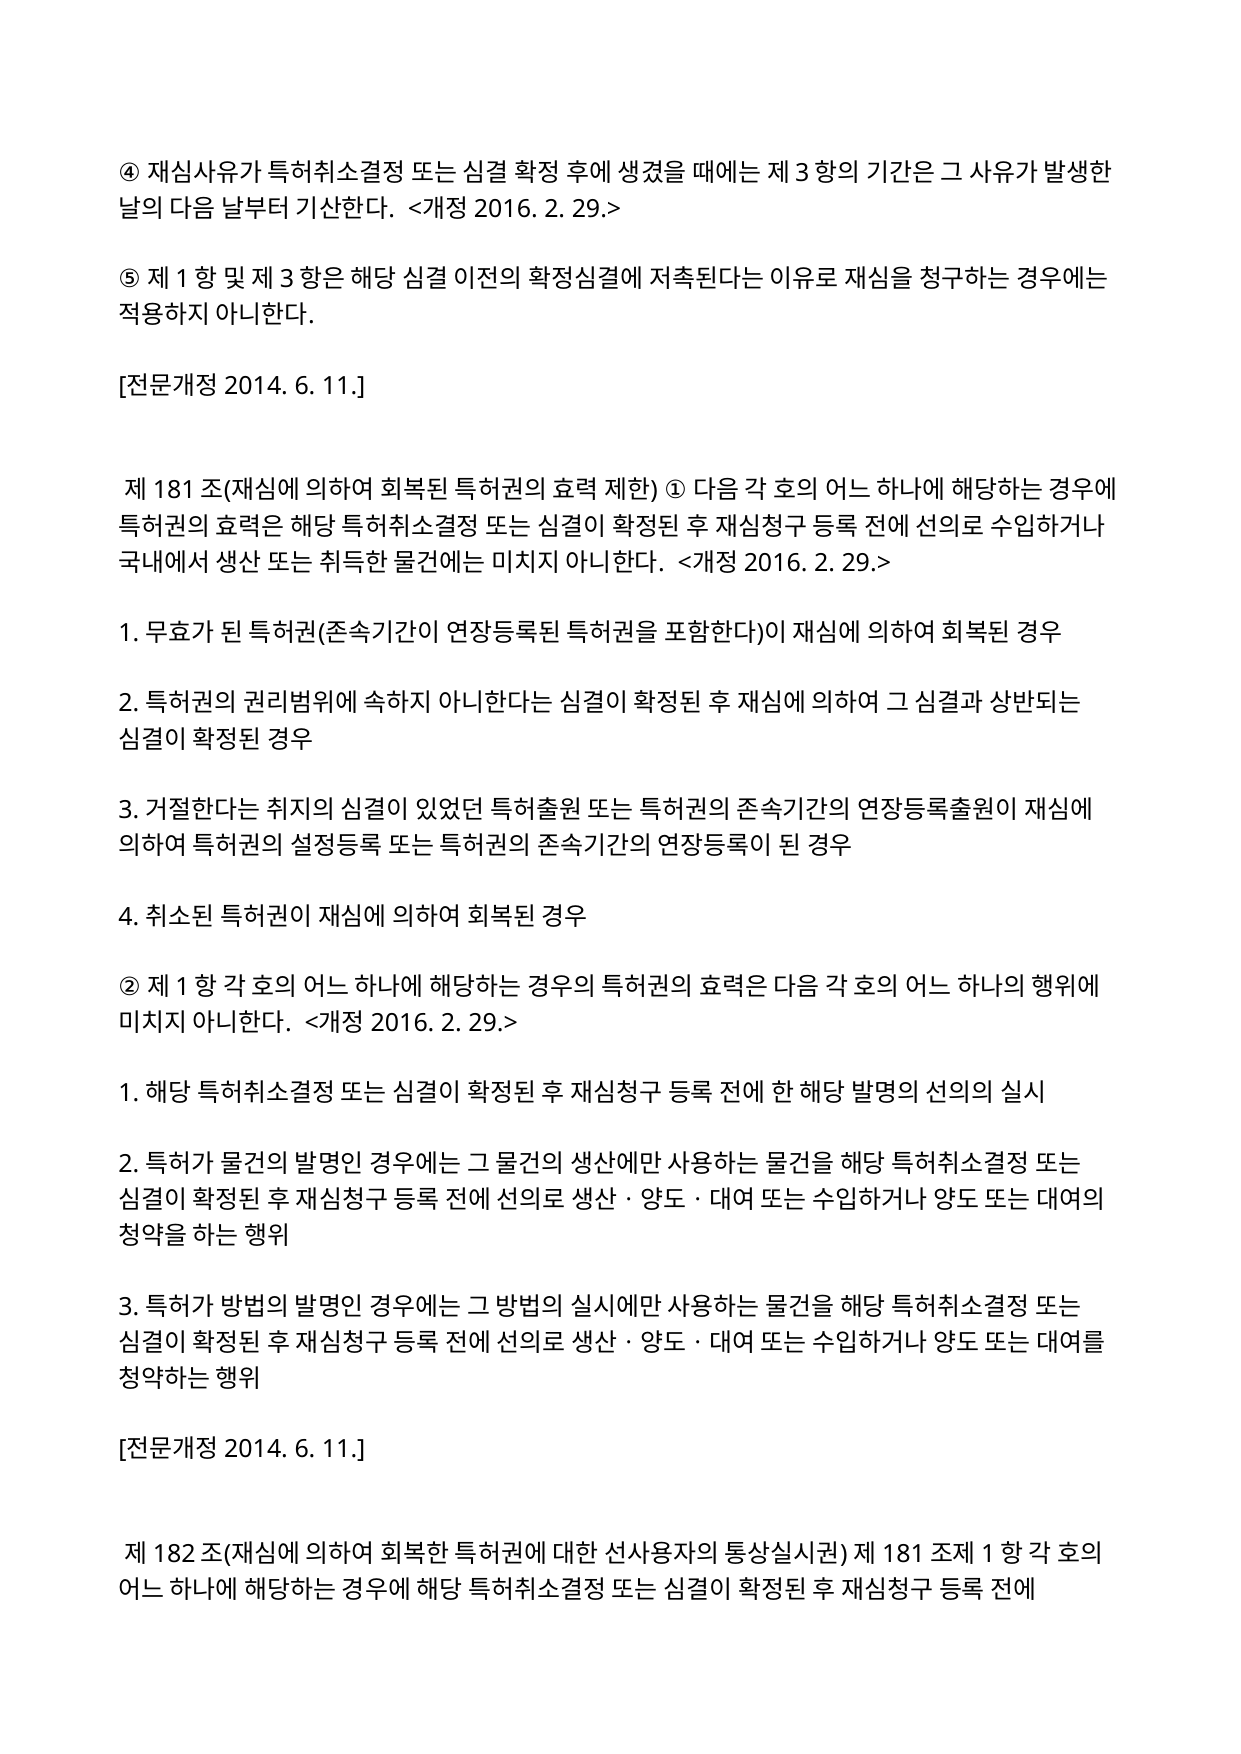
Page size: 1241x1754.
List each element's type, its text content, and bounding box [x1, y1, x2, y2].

text ⑤ 제1항 및 제3항은 해당 심결 이전의 확정심결에 저촉된다는 이유로 재심을 청구하는 경우에는 적용하지 아니한다. [118, 259, 1122, 331]
text 1. 해당 특허취소결정 또는 심결이 확정된 후 재심청구 등록 전에 한 해당 발명의 선의의 실시 [118, 1073, 1122, 1109]
text 1. 무효가 된 특허권(존속기간이 연장등록된 특허권을 포함한다)이 재심에 의하여 회복된 경우 [118, 612, 1122, 649]
text 제181조(재심에 의하여 회복된 특허권의 효력 제한) ① 다음 각 호의 어느 하나에 해당하는 경우에 특허권의 효력은 해당 특허취소결정 또는 심결이 확정된 후 재심청구 등록 전에 선의로 수입하거나 국내에서 생산 또는 취득한 물건에는 미치지 아니한다. <개정 2016. 2. 29.> [118, 470, 1122, 578]
text 3. 특허가 방법의 발명인 경우에는 그 방법의 실시에만 사용하는 물건을 해당 특허취소결정 또는 심결이 확정된 후 재심청구 등록 전에 선의로 생산ㆍ양도ㆍ대여 또는 수입하거나 양도 또는 대여를 청약하는 행위 [118, 1286, 1122, 1395]
text [전문개정 2014. 6. 11.] [118, 365, 1122, 402]
text 2. 특허가 물건의 발명인 경우에는 그 물건의 생산에만 사용하는 물건을 해당 특허취소결정 또는 심결이 확정된 후 재심청구 등록 전에 선의로 생산ㆍ양도ㆍ대여 또는 수입하거나 양도 또는 대여의 청약을 하는 행위 [118, 1143, 1122, 1252]
text 2. 특허권의 권리범위에 속하지 아니한다는 심결이 확정된 후 재심에 의하여 그 심결과 상반되는 심결이 확정된 경우 [118, 683, 1122, 755]
text 3. 거절한다는 취지의 심결이 있었던 특허출원 또는 특허권의 존속기간의 연장등록출원이 재심에 의하여 특허권의 설정등록 또는 특허권의 존속기간의 연장등록이 된 경우 [118, 789, 1122, 862]
text [전문개정 2014. 6. 11.] [118, 1429, 1122, 1465]
text ④ 재심사유가 특허취소결정 또는 심결 확정 후에 생겼을 때에는 제3항의 기간은 그 사유가 발생한 날의 다음 날부터 기산한다. <개정 2016. 2. 29.> [118, 152, 1122, 225]
text 4. 취소된 특허권이 재심에 의하여 회복된 경우 [118, 896, 1122, 932]
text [118, 1533, 1122, 1606]
text ② 제1항 각 호의 어느 하나에 해당하는 경우의 특허권의 효력은 다음 각 호의 어느 하나의 행위에 미치지 아니한다. <개정 2016. 2. 29.> [118, 966, 1122, 1039]
